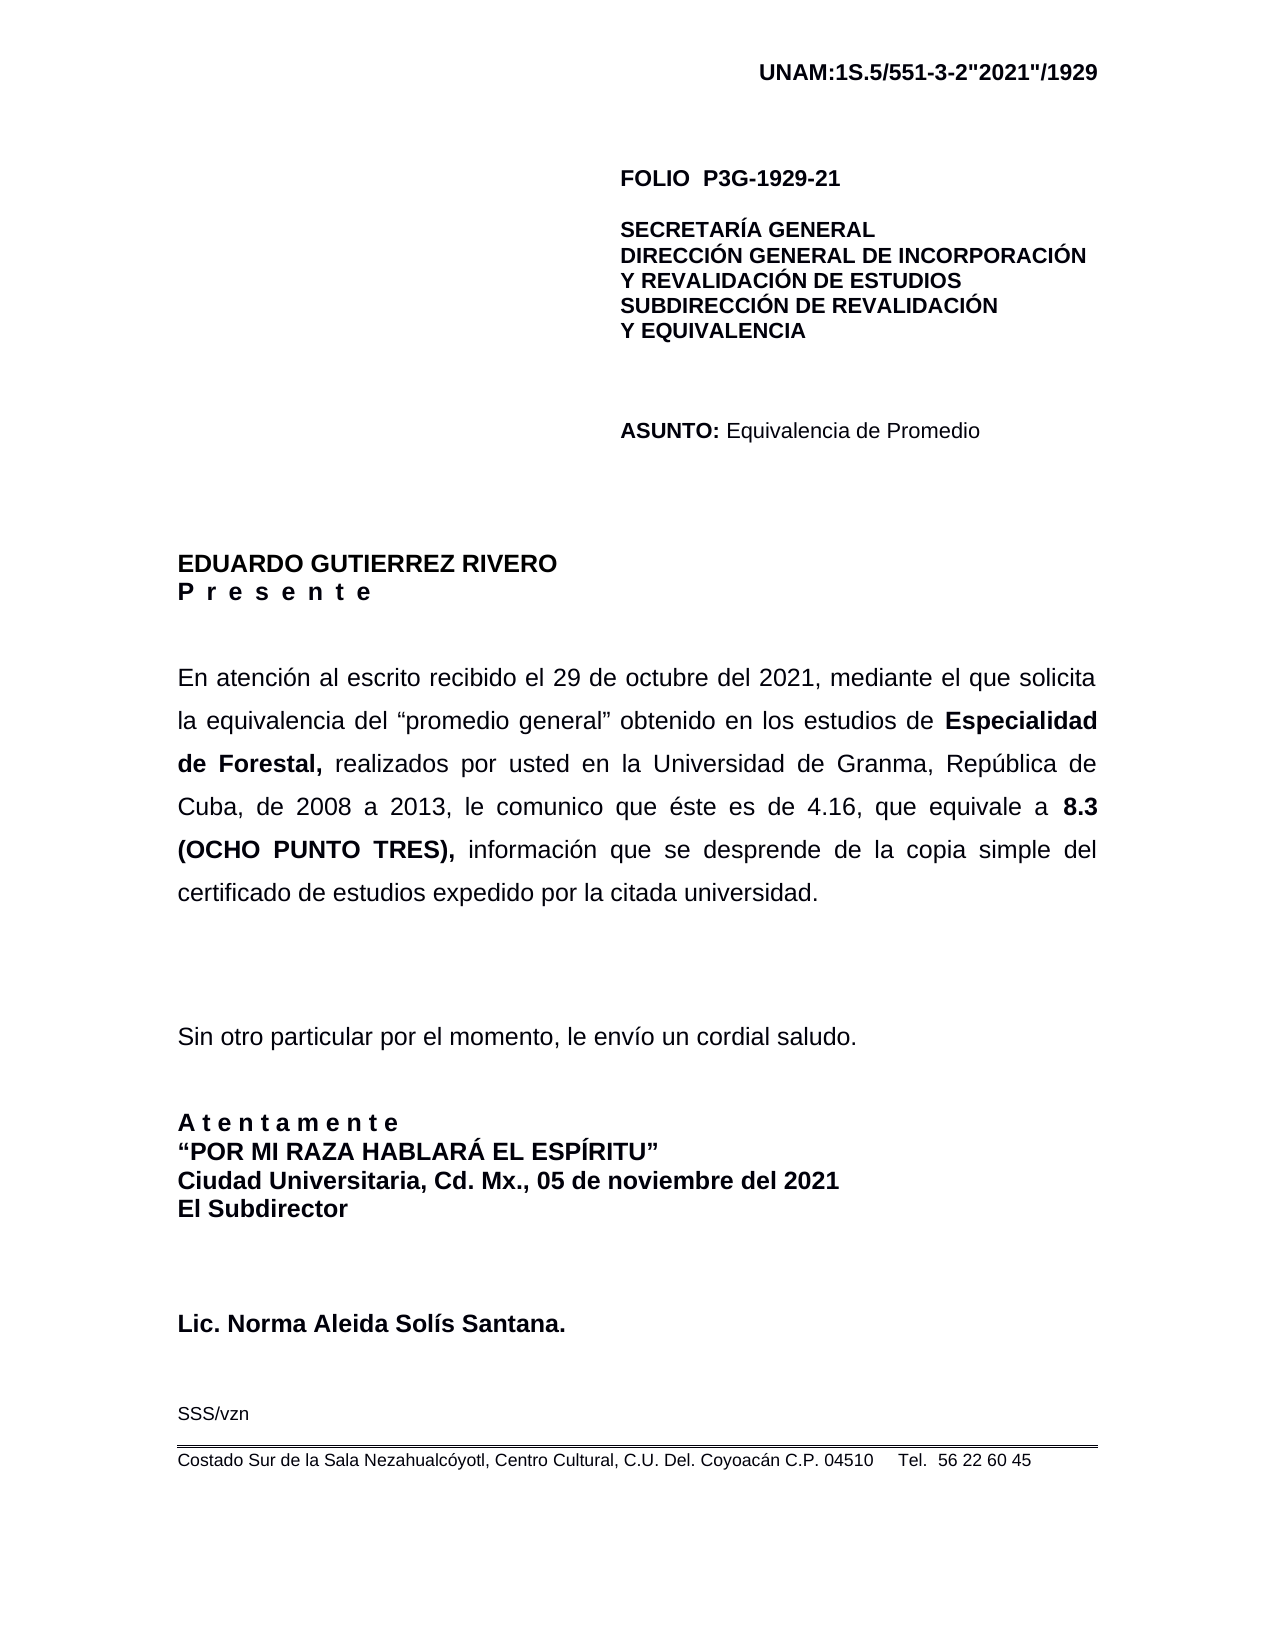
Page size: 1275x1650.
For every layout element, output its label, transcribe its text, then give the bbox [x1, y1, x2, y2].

text Ciudad Universitaria, Cd. Mx., 05 de noviembre del 2021 [177, 1166, 1093, 1194]
text Presente [177, 577, 1098, 606]
text Y REVALIDACIÓN DE ESTUDIOS [620, 268, 1098, 293]
subtitle A t e n t a m e n t e [177, 1108, 1093, 1137]
text ASUNTO: Equivalencia de Promedio [620, 418, 1098, 443]
text SUBDIRECCIÓN DE REVALIDACIÓN [620, 293, 1098, 318]
text Sin otro particular por el momento, le envío un cordial saludo. [177, 1022, 1092, 1051]
text FOLIO P3G-1929-21 [620, 164, 1098, 191]
text Costado Sur de la Sala Nezahualcóyotl, Centro Cultural, C.U. Del. Coyoacán C.P. 04510 Tel. 56 22 60 45 [177, 1448, 1098, 1470]
text Y EQUIVALENCIA [620, 318, 1098, 343]
text En atención al escrito recibido el 29 de octubre del 2021, mediante el que solicita la equivalencia del “promedio general” obtenido en los estudios de Especialidad de Forestal, realizados por usted en la Universidad de Granma, República de Cuba, de 2008 a 2013, le comunico que éste es de 4.16, que equivale a 8.3 (OCHO PUNTO TRES), información que se desprende de la copia simple del certificado de estudios expedido por la citada universidad. [177, 662, 1098, 907]
text Lic. Norma Aleida Solís Santana. [177, 1309, 1098, 1338]
subtitle El Subdirector [177, 1194, 1093, 1223]
text SECRETARÍA GENERAL [620, 217, 1098, 242]
text EDUARDO GUTIERREZ RIVERO [177, 549, 1098, 577]
text SSS/vzn [177, 1403, 1098, 1424]
text DIRECCIÓN GENERAL DE INCORPORACIÓN [620, 242, 1098, 268]
text “POR MI RAZA HABLARÁ EL ESPÍRITU” [177, 1137, 1093, 1166]
text UNAM:1S.5/551-3-2"2021"/1929 [646, 59, 1098, 86]
